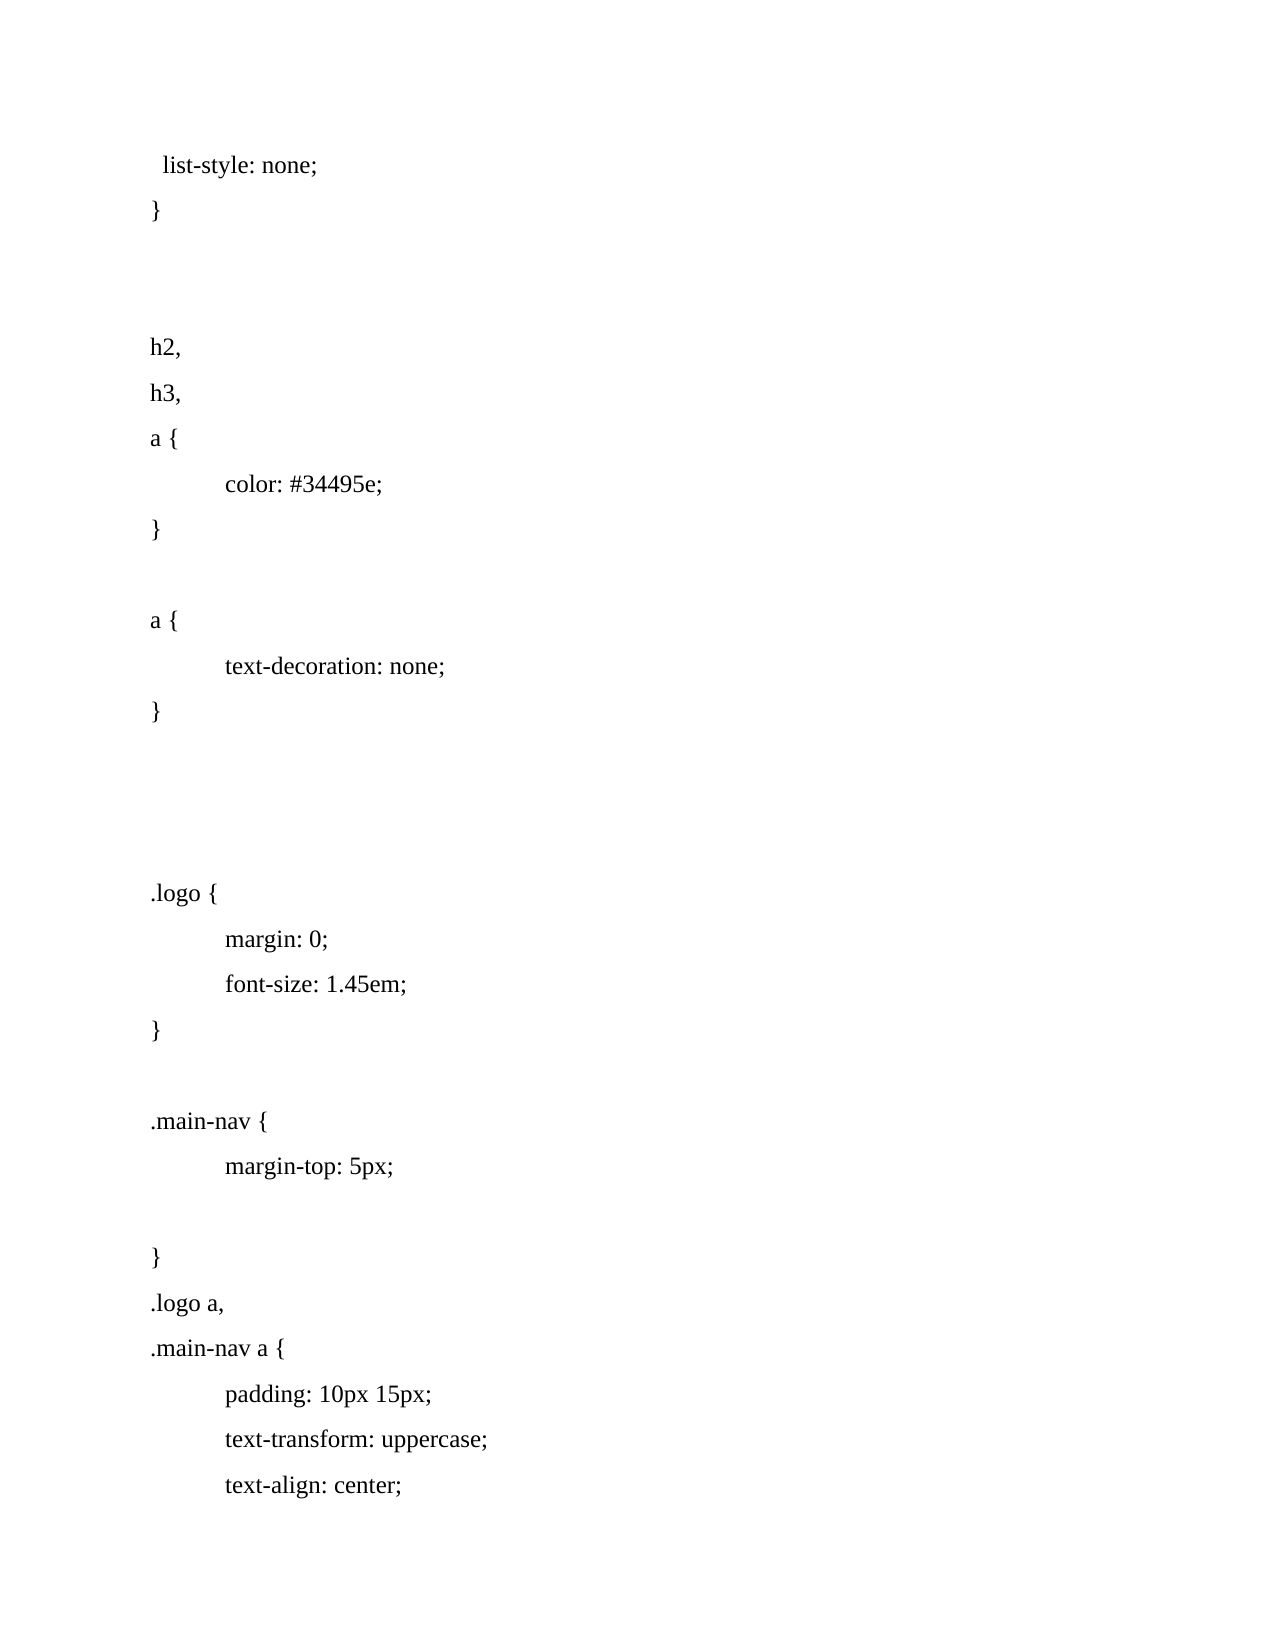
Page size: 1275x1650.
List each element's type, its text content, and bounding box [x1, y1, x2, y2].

text } [150, 1242, 1125, 1271]
text .logo { [150, 878, 1125, 907]
text text-transform: uppercase; [150, 1424, 1125, 1453]
text margin-top: 5px; [150, 1151, 1125, 1180]
text .main-nav { [150, 1106, 1125, 1135]
text } [150, 196, 1125, 224]
text a { [150, 423, 1125, 452]
text text-decoration: none; [150, 651, 1125, 679]
text text-align: center; [150, 1470, 1125, 1499]
text h2, [150, 332, 1125, 361]
text } [150, 1015, 1125, 1044]
text list-style: none; [150, 150, 1125, 179]
text padding: 10px 15px; [150, 1379, 1125, 1408]
text } [150, 696, 1125, 725]
text } [150, 514, 1125, 543]
text .main-nav a { [150, 1333, 1125, 1362]
text .logo a, [150, 1288, 1125, 1317]
text color: #34495e; [150, 469, 1125, 497]
text font-size: 1.45em; [150, 969, 1125, 998]
text a { [150, 605, 1125, 634]
text margin: 0; [150, 924, 1125, 953]
text h3, [150, 378, 1125, 406]
